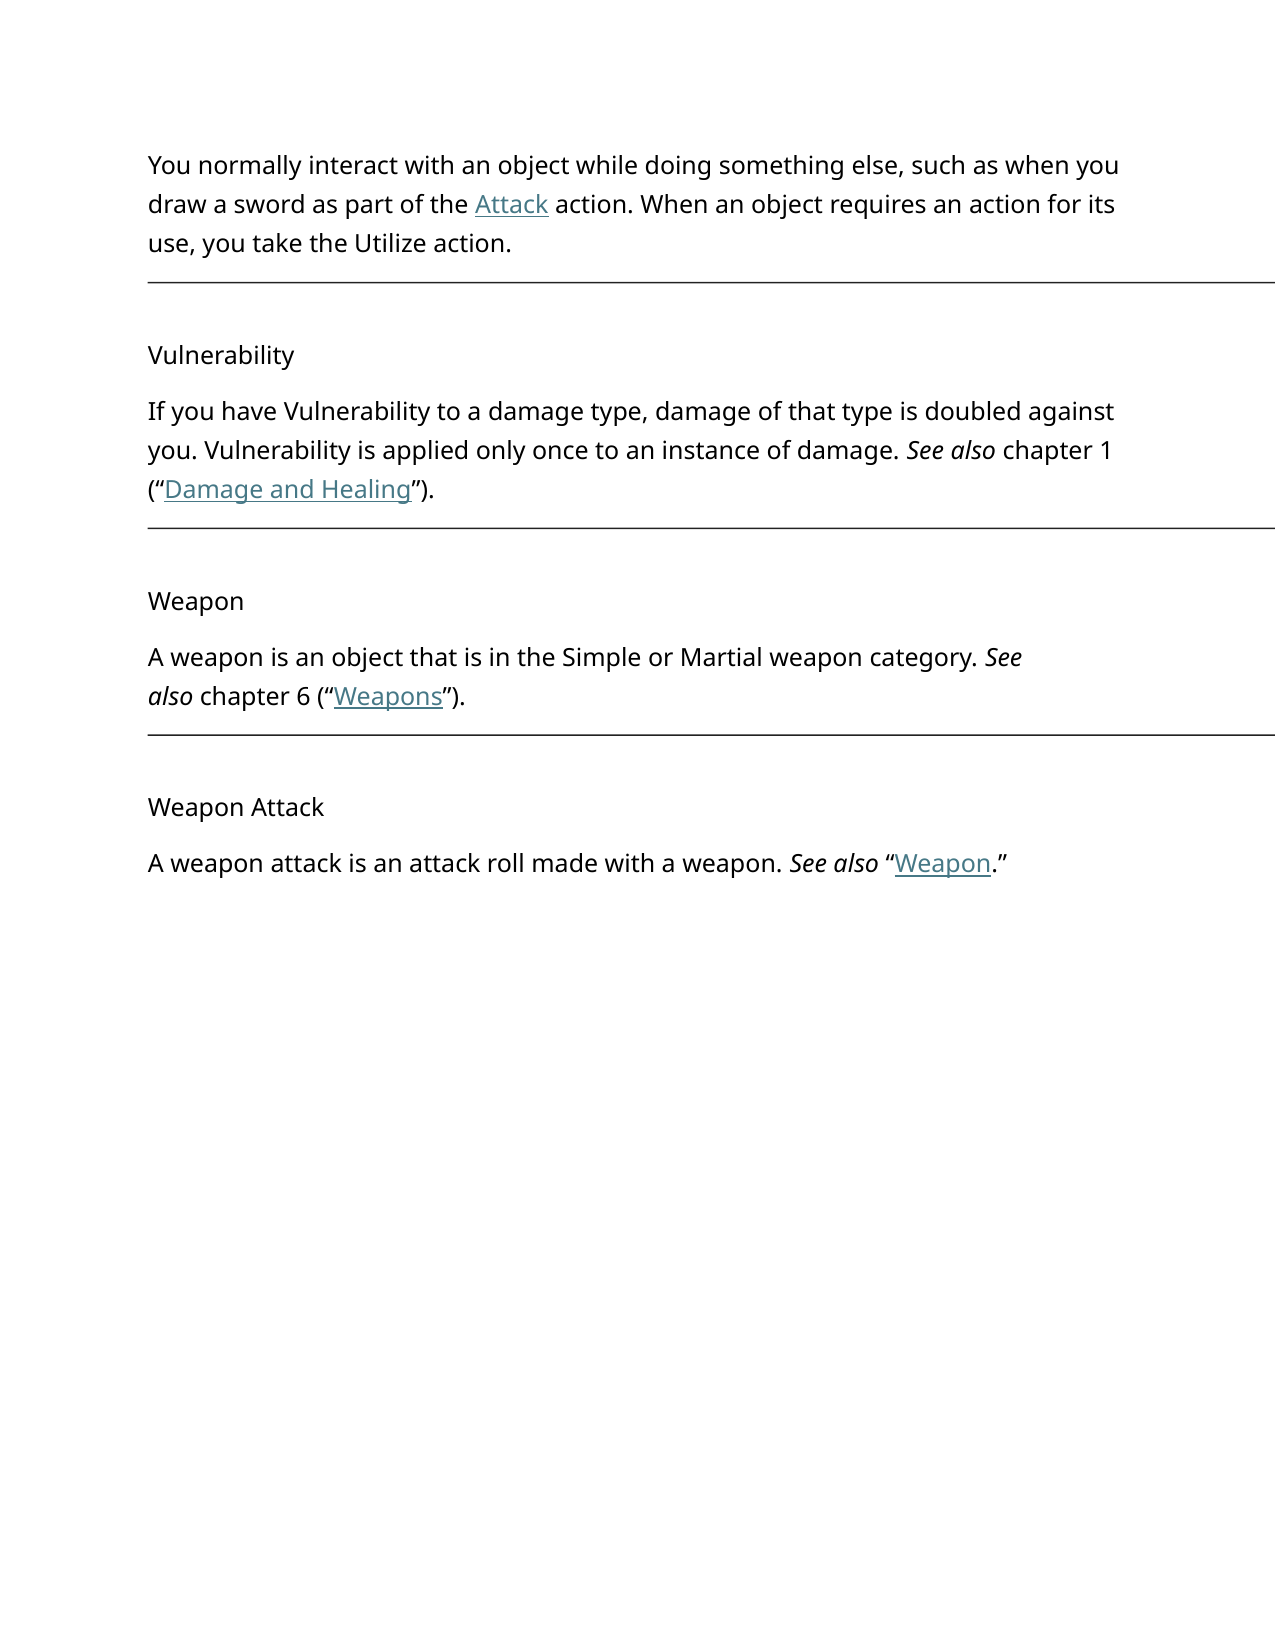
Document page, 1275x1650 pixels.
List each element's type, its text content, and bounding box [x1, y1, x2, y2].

text Weapon [148, 583, 1127, 617]
text If you have Vulnerability to a damage type, damage of that type is doubled against you. Vulnerability is applied only once to an instance of damage. See also chapter 1 (“Damage and Healing”). [148, 393, 1127, 506]
text A weapon attack is an attack roll made with a weapon. See also “Weapon.” [148, 846, 1127, 880]
text Weapon Attack [148, 790, 1127, 824]
text A weapon is an object that is in the Simple or Martial weapon category. See also chapter 6 (“Weapons”). [148, 639, 1127, 712]
text You normally interact with an object while doing something else, such as when you draw a sword as part of the Attack action. When an object requires an action for its use, you take the Utilize action. [148, 148, 1127, 260]
text Vulnerability [148, 338, 1127, 372]
